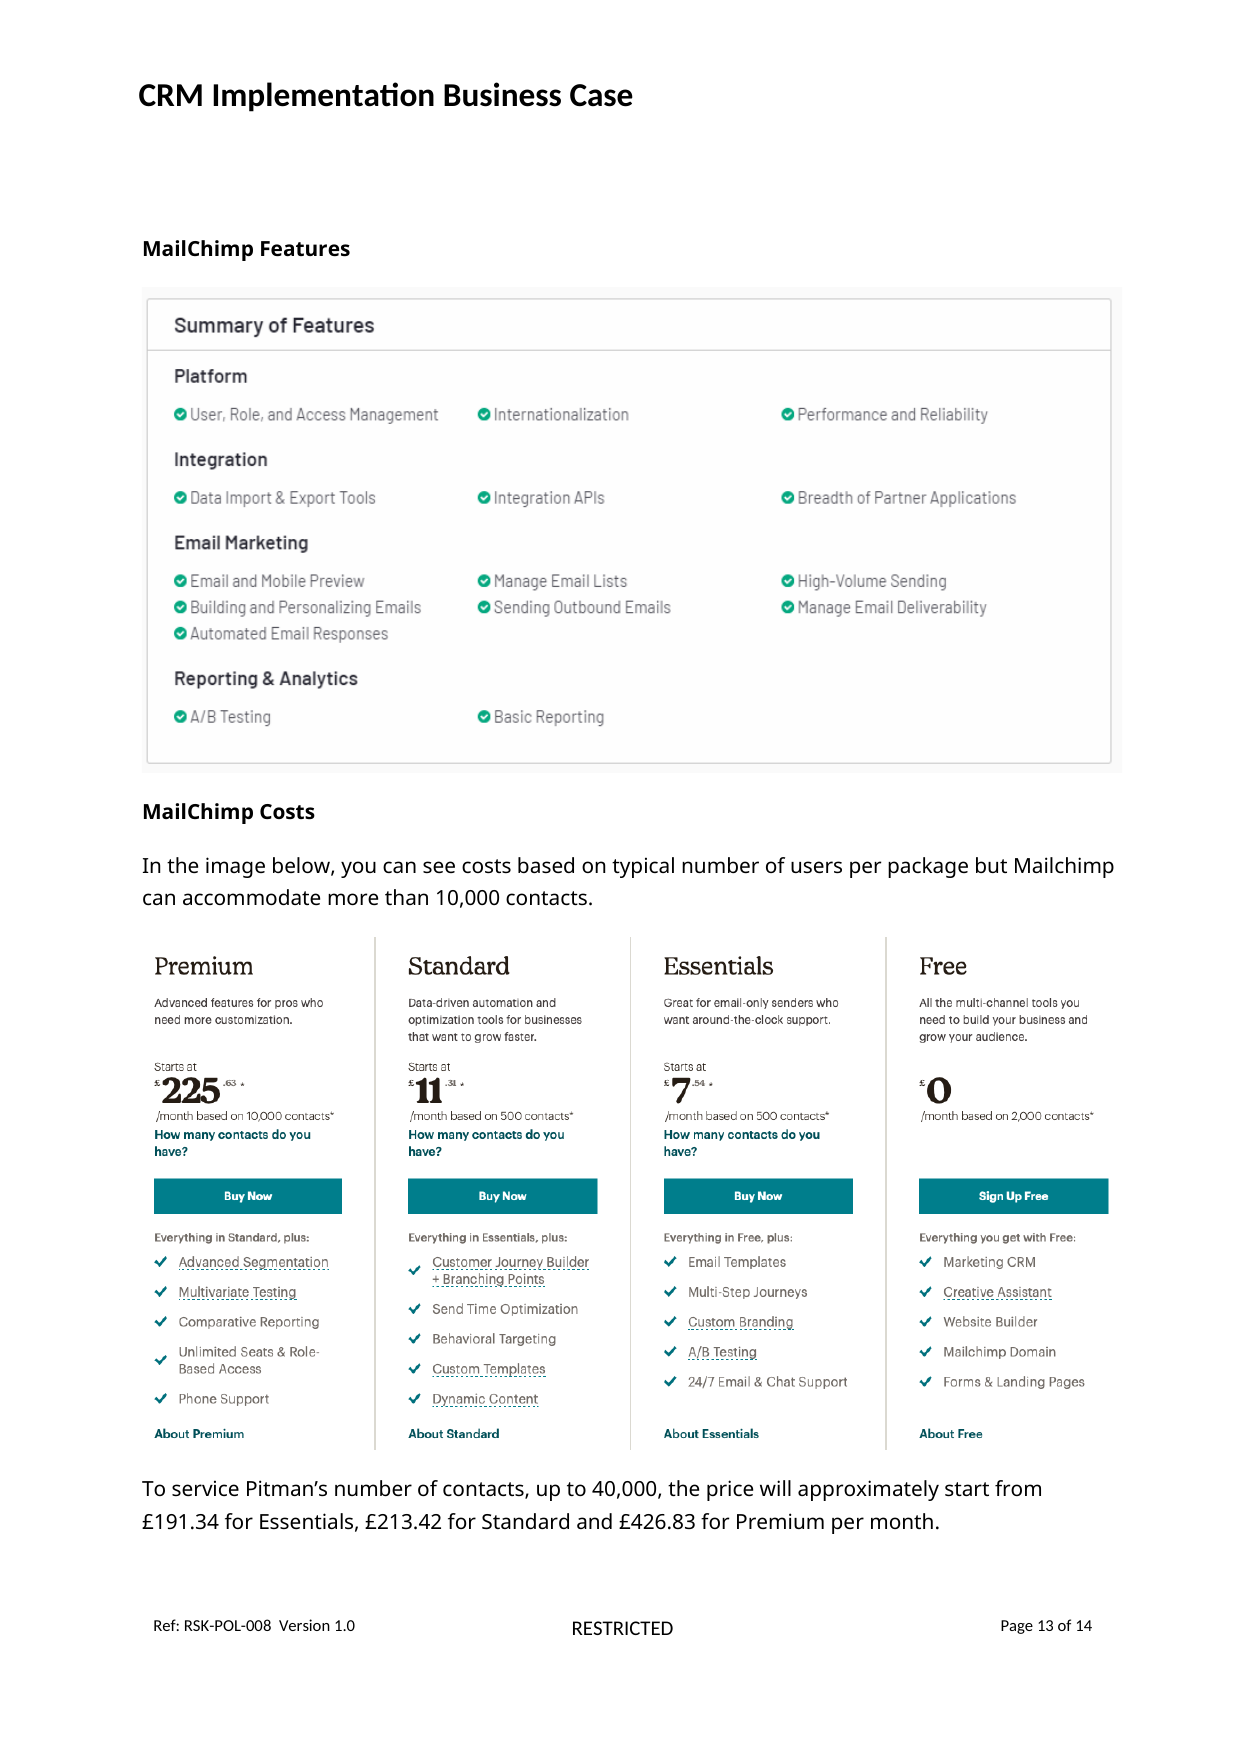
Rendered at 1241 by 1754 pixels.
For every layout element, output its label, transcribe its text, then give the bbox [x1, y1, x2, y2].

text MailChimp Features [142, 234, 1122, 262]
text MailChimp Costs [142, 797, 1122, 826]
text In the image below, you can see costs based on typical number of users per package but Mailchimp can accommodate more than 10,000 contacts. [142, 851, 1122, 912]
picture [141, 287, 1123, 773]
picture [141, 937, 1124, 1450]
text To service Pitman’s number of contacts, up to 40,000, the price will approximately start from £191.34 for Essentials, £213.42 for Standard and £426.83 for Premium per month. [142, 1474, 1122, 1535]
